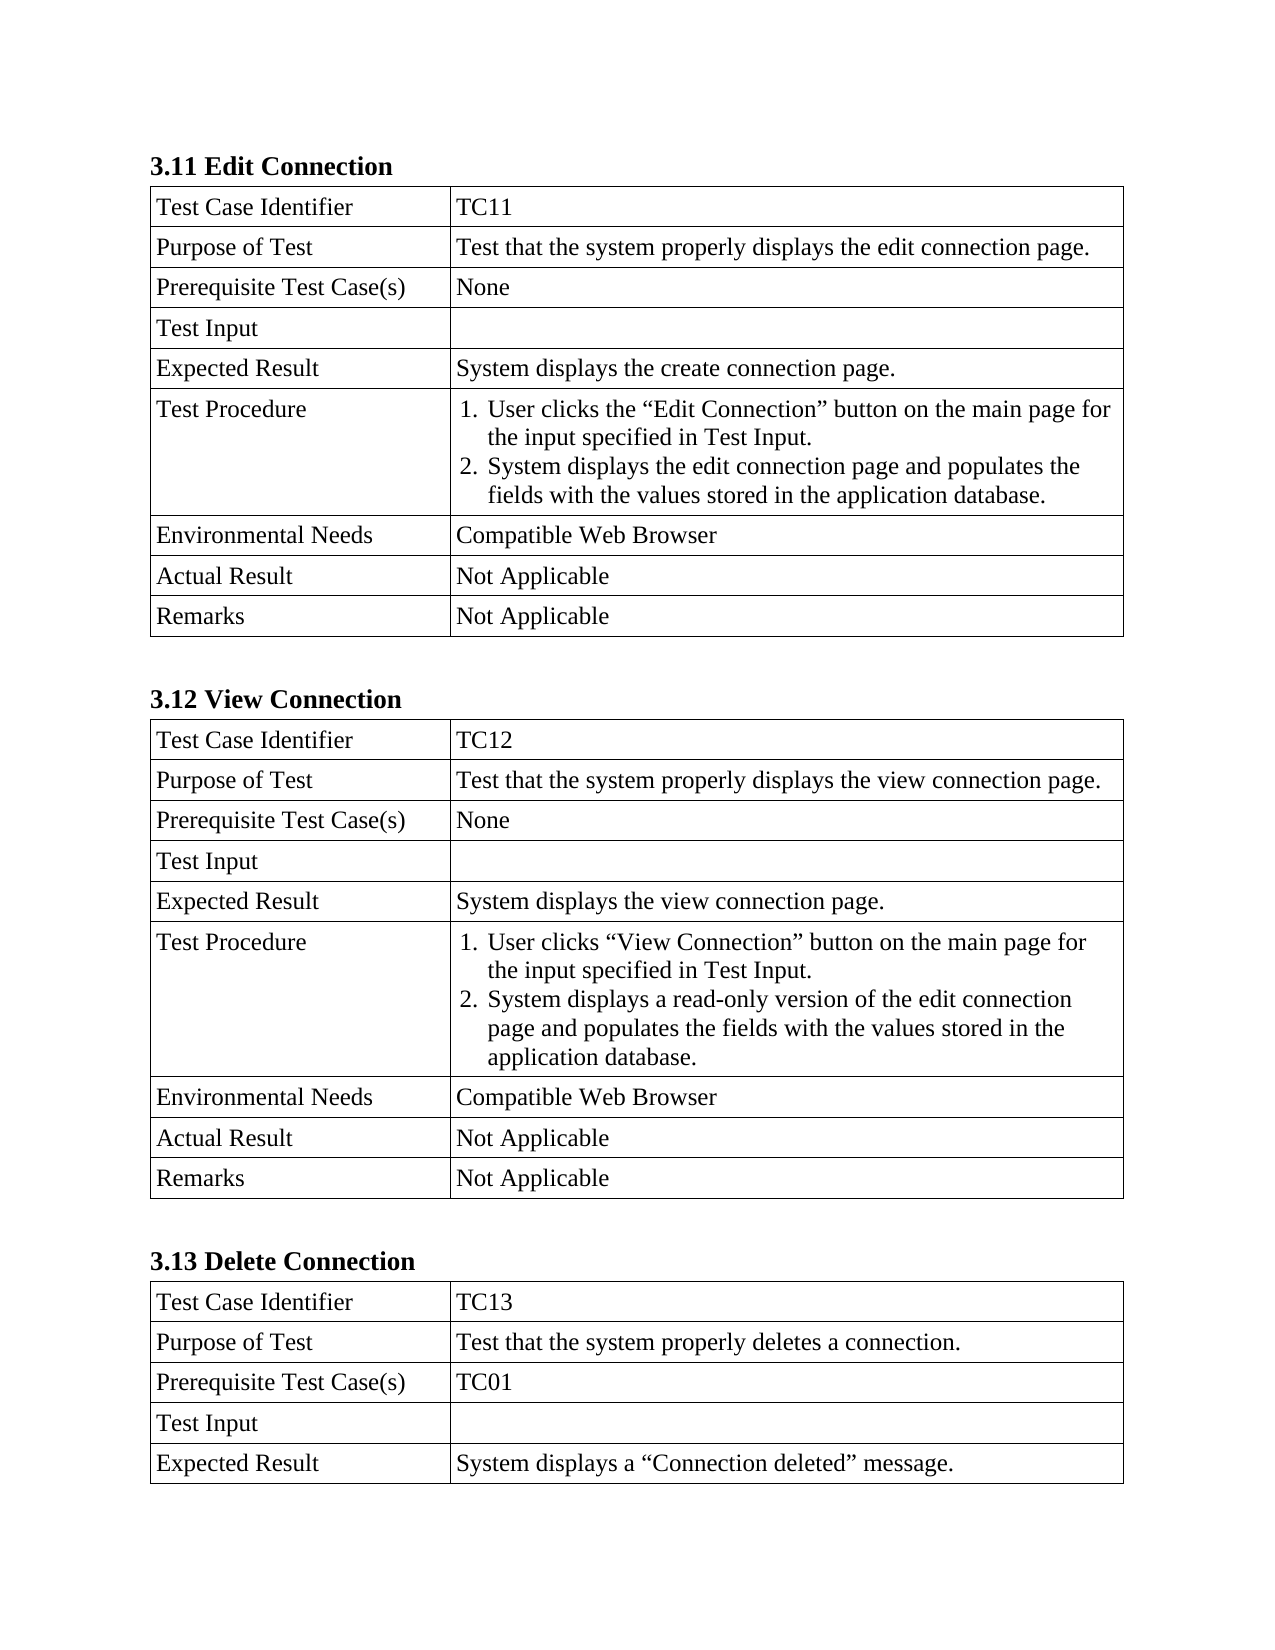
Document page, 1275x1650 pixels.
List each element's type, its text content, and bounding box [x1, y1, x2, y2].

table_cell [451, 308, 1123, 347]
table_cell Remarks [151, 596, 450, 636]
table_cell Not Applicable [451, 1158, 1123, 1198]
table_cell Test Input [151, 841, 450, 881]
table_cell Remarks [151, 1158, 450, 1198]
table_cell Compatible Web Browser [451, 516, 1123, 555]
table_cell Expected Result [151, 882, 450, 921]
table_cell Not Applicable [451, 1118, 1123, 1157]
table_header TC11 [451, 187, 1123, 226]
table_cell Actual Result [151, 556, 450, 595]
table_cell [451, 841, 1123, 881]
table_cell Environmental Needs [151, 516, 450, 555]
table_cell System displays the view connection page. [451, 882, 1123, 921]
table_cell Purpose of Test [151, 227, 450, 267]
table_cell Environmental Needs [151, 1077, 450, 1117]
table_cell Test that the system properly deletes a connection. [451, 1322, 1123, 1362]
table_cell Expected Result [151, 349, 450, 388]
table_cell Purpose of Test [151, 1322, 450, 1362]
table_cell TC01 [451, 1363, 1123, 1402]
table_cell Compatible Web Browser [451, 1077, 1123, 1117]
table_cell Prerequisite Test Case(s) [151, 801, 450, 840]
table_header TC13 [451, 1282, 1123, 1321]
subtitle 3.11 Edit Connection [150, 150, 1125, 181]
table_cell Expected Result [151, 1444, 450, 1483]
table_header TC12 [451, 720, 1123, 759]
table_cell Prerequisite Test Case(s) [151, 1363, 450, 1402]
table_header Test Case Identifier [151, 1282, 450, 1321]
table_header Test Case Identifier [151, 187, 450, 226]
table_cell User clicks “View Connection” button on the main page for the input specified in Test Input. System displays a read-only version of the edit connection page and populates the fields with the values stored in the application database. [451, 922, 1123, 1076]
table_cell System displays a “Connection deleted” message. [451, 1444, 1123, 1483]
table_cell Test Input [151, 308, 450, 347]
table_header Test Case Identifier [151, 720, 450, 759]
table_cell System displays the create connection page. [451, 349, 1123, 388]
subtitle 3.13 Delete Connection [150, 1245, 1125, 1276]
table_cell Test that the system properly displays the edit connection page. [451, 227, 1123, 267]
table_cell Not Applicable [451, 596, 1123, 636]
table_cell Test Procedure [151, 922, 450, 1076]
table_cell None [451, 801, 1123, 840]
table_cell [451, 1403, 1123, 1442]
table_cell Test Procedure [151, 389, 450, 514]
subtitle 3.12 View Connection [150, 683, 1125, 714]
table_cell None [451, 268, 1123, 307]
table_cell Purpose of Test [151, 760, 450, 800]
table_cell User clicks the “Edit Connection” button on the main page for the input specified in Test Input. System displays the edit connection page and populates the fields with the values stored in the application database. [451, 389, 1123, 514]
table_cell Prerequisite Test Case(s) [151, 268, 450, 307]
table_cell Test Input [151, 1403, 450, 1442]
table_cell Not Applicable [451, 556, 1123, 595]
table_cell Actual Result [151, 1118, 450, 1157]
table_cell Test that the system properly displays the view connection page. [451, 760, 1123, 800]
